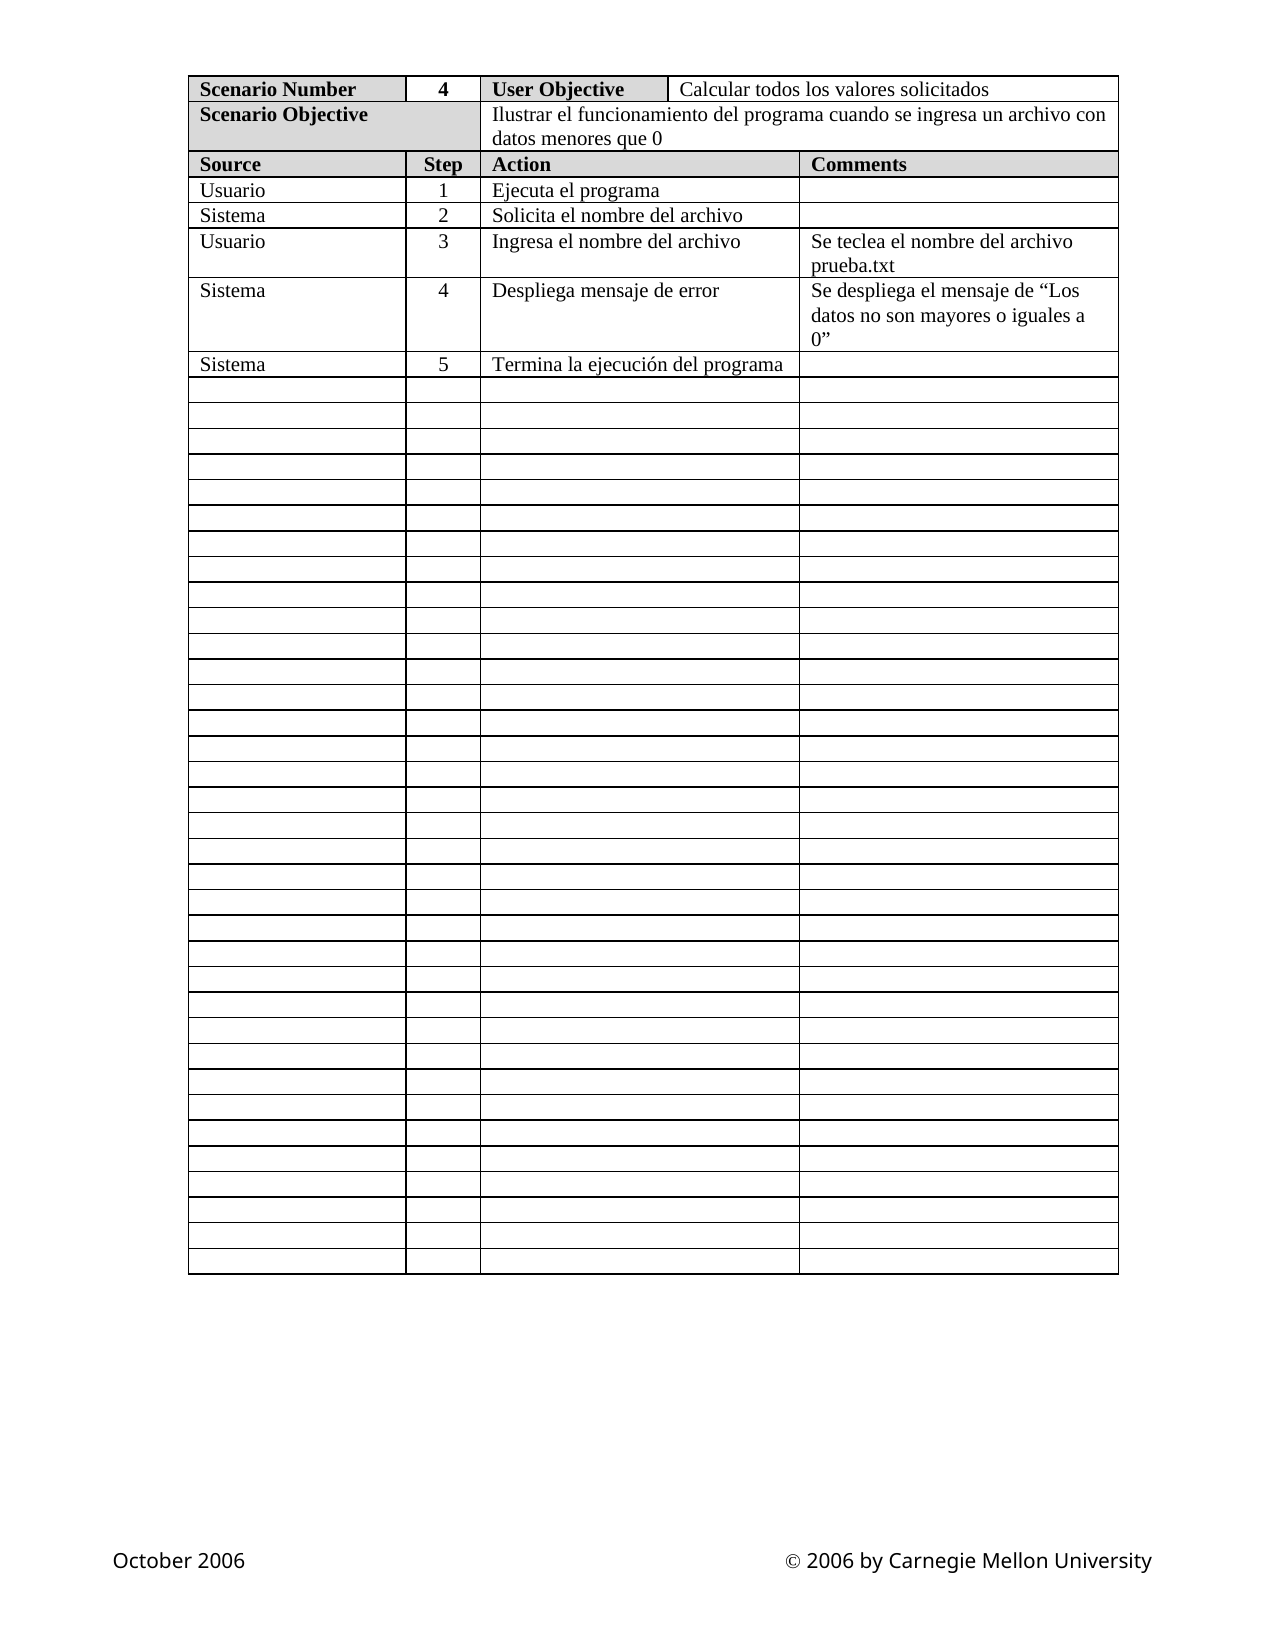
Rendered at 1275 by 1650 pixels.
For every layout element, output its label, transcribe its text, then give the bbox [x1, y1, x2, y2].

table_cell [189, 429, 405, 453]
table_cell [189, 967, 405, 991]
table_cell [407, 1223, 480, 1247]
table_header User Objective [481, 77, 667, 101]
table_cell [407, 532, 480, 556]
table_cell [407, 788, 480, 812]
table_cell Se teclea el nombre del archivo prueba.txt [800, 229, 1118, 277]
table_cell [189, 737, 405, 761]
table_cell [189, 557, 405, 581]
table_cell [800, 429, 1118, 453]
table_cell 4 [407, 278, 480, 351]
table_cell Ejecuta el programa [481, 178, 799, 202]
table_cell [189, 660, 405, 684]
table_cell Sistema [189, 278, 405, 351]
table_cell [189, 378, 405, 402]
table_cell 5 [407, 352, 480, 376]
table_header Calcular todos los valores solicitados [669, 77, 1118, 101]
table_cell [481, 839, 799, 863]
table_cell [481, 942, 799, 966]
table_cell [189, 1095, 405, 1119]
table_cell [481, 455, 799, 479]
table_cell [407, 583, 480, 607]
table_cell [800, 1070, 1118, 1094]
table_cell [407, 378, 480, 402]
table_cell [189, 506, 405, 530]
table_cell 2 [407, 203, 480, 227]
table_cell [481, 813, 799, 837]
table_cell [189, 480, 405, 504]
table_cell [189, 813, 405, 837]
table_cell [407, 1095, 480, 1119]
table_cell [407, 1018, 480, 1042]
table_cell [189, 1198, 405, 1222]
table_cell [481, 1223, 799, 1247]
table_cell [800, 762, 1118, 786]
table_header Scenario Number [189, 77, 405, 101]
table_cell [407, 942, 480, 966]
table_cell [407, 455, 480, 479]
table_cell Termina la ejecución del programa [481, 352, 799, 376]
table_cell [189, 890, 405, 914]
table_cell [407, 634, 480, 658]
table_cell [189, 993, 405, 1017]
table_cell [800, 203, 1118, 227]
table_cell [189, 1070, 405, 1094]
table_cell [407, 608, 480, 632]
table_cell [189, 685, 405, 709]
table_cell Scenario Objective [189, 102, 480, 150]
table_cell [407, 660, 480, 684]
table_cell [481, 1198, 799, 1222]
table_cell [189, 762, 405, 786]
table_cell [481, 634, 799, 658]
table_cell [189, 583, 405, 607]
table_cell [800, 1044, 1118, 1068]
table_cell [481, 1095, 799, 1119]
table_cell [481, 711, 799, 735]
table_cell [800, 1198, 1118, 1222]
table_cell [800, 1018, 1118, 1042]
table_cell [481, 1018, 799, 1042]
table_cell [800, 993, 1118, 1017]
table_cell [189, 1147, 405, 1171]
table_cell Step [407, 152, 480, 176]
table_cell [189, 532, 405, 556]
table_cell [407, 762, 480, 786]
table_cell [800, 967, 1118, 991]
table_cell [800, 455, 1118, 479]
table_cell Source [189, 152, 405, 176]
table_cell [481, 737, 799, 761]
table_cell [800, 788, 1118, 812]
table_cell [407, 916, 480, 940]
table_cell [481, 762, 799, 786]
table_cell [407, 480, 480, 504]
table_cell [481, 660, 799, 684]
table_cell [800, 480, 1118, 504]
table_cell [189, 711, 405, 735]
table_cell [800, 813, 1118, 837]
table_cell [800, 685, 1118, 709]
table_cell Sistema [189, 203, 405, 227]
table_cell [800, 532, 1118, 556]
table_cell [189, 1121, 405, 1145]
table_cell Ingresa el nombre del archivo [481, 229, 799, 277]
table_cell [800, 1095, 1118, 1119]
table_cell [407, 1249, 480, 1273]
table_cell [189, 916, 405, 940]
table_cell [481, 557, 799, 581]
table_cell [189, 839, 405, 863]
table_cell [481, 1044, 799, 1068]
table_cell Usuario [189, 178, 405, 202]
table_cell [407, 737, 480, 761]
table_cell [189, 1044, 405, 1068]
table_cell [800, 1223, 1118, 1247]
table_cell [407, 839, 480, 863]
table_cell [800, 634, 1118, 658]
table_cell [481, 1070, 799, 1094]
table_cell [800, 403, 1118, 427]
table_cell Despliega mensaje de error [481, 278, 799, 351]
table_cell [407, 429, 480, 453]
table_cell [800, 737, 1118, 761]
table_cell [407, 1044, 480, 1068]
table_cell [481, 993, 799, 1017]
table_cell Solicita el nombre del archivo [481, 203, 799, 227]
table_cell [481, 1249, 799, 1273]
table_cell [800, 942, 1118, 966]
table_cell [800, 608, 1118, 632]
table_cell [407, 1172, 480, 1196]
table_cell [481, 532, 799, 556]
table_cell [800, 557, 1118, 581]
table_cell [407, 813, 480, 837]
table_cell [800, 1147, 1118, 1171]
table_cell [800, 865, 1118, 889]
table_cell [189, 865, 405, 889]
table_cell [800, 839, 1118, 863]
table_cell [481, 608, 799, 632]
table_cell [481, 865, 799, 889]
table_cell [407, 711, 480, 735]
table_cell [407, 1147, 480, 1171]
table_cell [800, 890, 1118, 914]
table_cell [189, 942, 405, 966]
table_cell [481, 1121, 799, 1145]
table_cell [481, 506, 799, 530]
table_cell [481, 583, 799, 607]
table_cell Ilustrar el funcionamiento del programa cuando se ingresa un archivo con datos menores que 0 [481, 102, 1118, 150]
table_cell [800, 1121, 1118, 1145]
table_cell [407, 506, 480, 530]
table_cell [189, 1249, 405, 1273]
table_cell [189, 1223, 405, 1247]
table_cell [800, 711, 1118, 735]
table_cell [800, 378, 1118, 402]
table_cell [189, 1172, 405, 1196]
table_cell [407, 890, 480, 914]
table_header 4 [407, 77, 480, 101]
table_cell [481, 378, 799, 402]
table_cell [481, 480, 799, 504]
table_cell Se despliega el mensaje de “Los datos no son mayores o iguales a 0” [800, 278, 1118, 351]
table_cell [800, 583, 1118, 607]
table_cell 3 [407, 229, 480, 277]
table_cell Comments [800, 152, 1118, 176]
table_cell [407, 1198, 480, 1222]
table_cell [800, 352, 1118, 376]
table_cell [481, 685, 799, 709]
table_cell [189, 634, 405, 658]
table_cell [800, 178, 1118, 202]
table_cell [189, 455, 405, 479]
table_cell [481, 916, 799, 940]
table_cell Action [481, 152, 799, 176]
table_cell [481, 788, 799, 812]
table_cell [189, 788, 405, 812]
table_cell [481, 1147, 799, 1171]
table_cell [481, 890, 799, 914]
table_cell Usuario [189, 229, 405, 277]
table_cell [800, 660, 1118, 684]
table_cell [189, 608, 405, 632]
table_cell 1 [407, 178, 480, 202]
table_cell [407, 967, 480, 991]
table_cell [189, 403, 405, 427]
table_cell [407, 685, 480, 709]
table_cell [800, 1249, 1118, 1273]
table_cell [800, 1172, 1118, 1196]
table_cell [189, 1018, 405, 1042]
table_cell [407, 1070, 480, 1094]
table_cell [407, 993, 480, 1017]
table_cell [800, 506, 1118, 530]
table_cell [481, 967, 799, 991]
table_cell [481, 429, 799, 453]
table_cell [407, 403, 480, 427]
table_cell [407, 865, 480, 889]
table_cell [481, 403, 799, 427]
table_cell [407, 557, 480, 581]
table_cell [800, 916, 1118, 940]
table_cell [407, 1121, 480, 1145]
table_cell [481, 1172, 799, 1196]
table_cell Sistema [189, 352, 405, 376]
